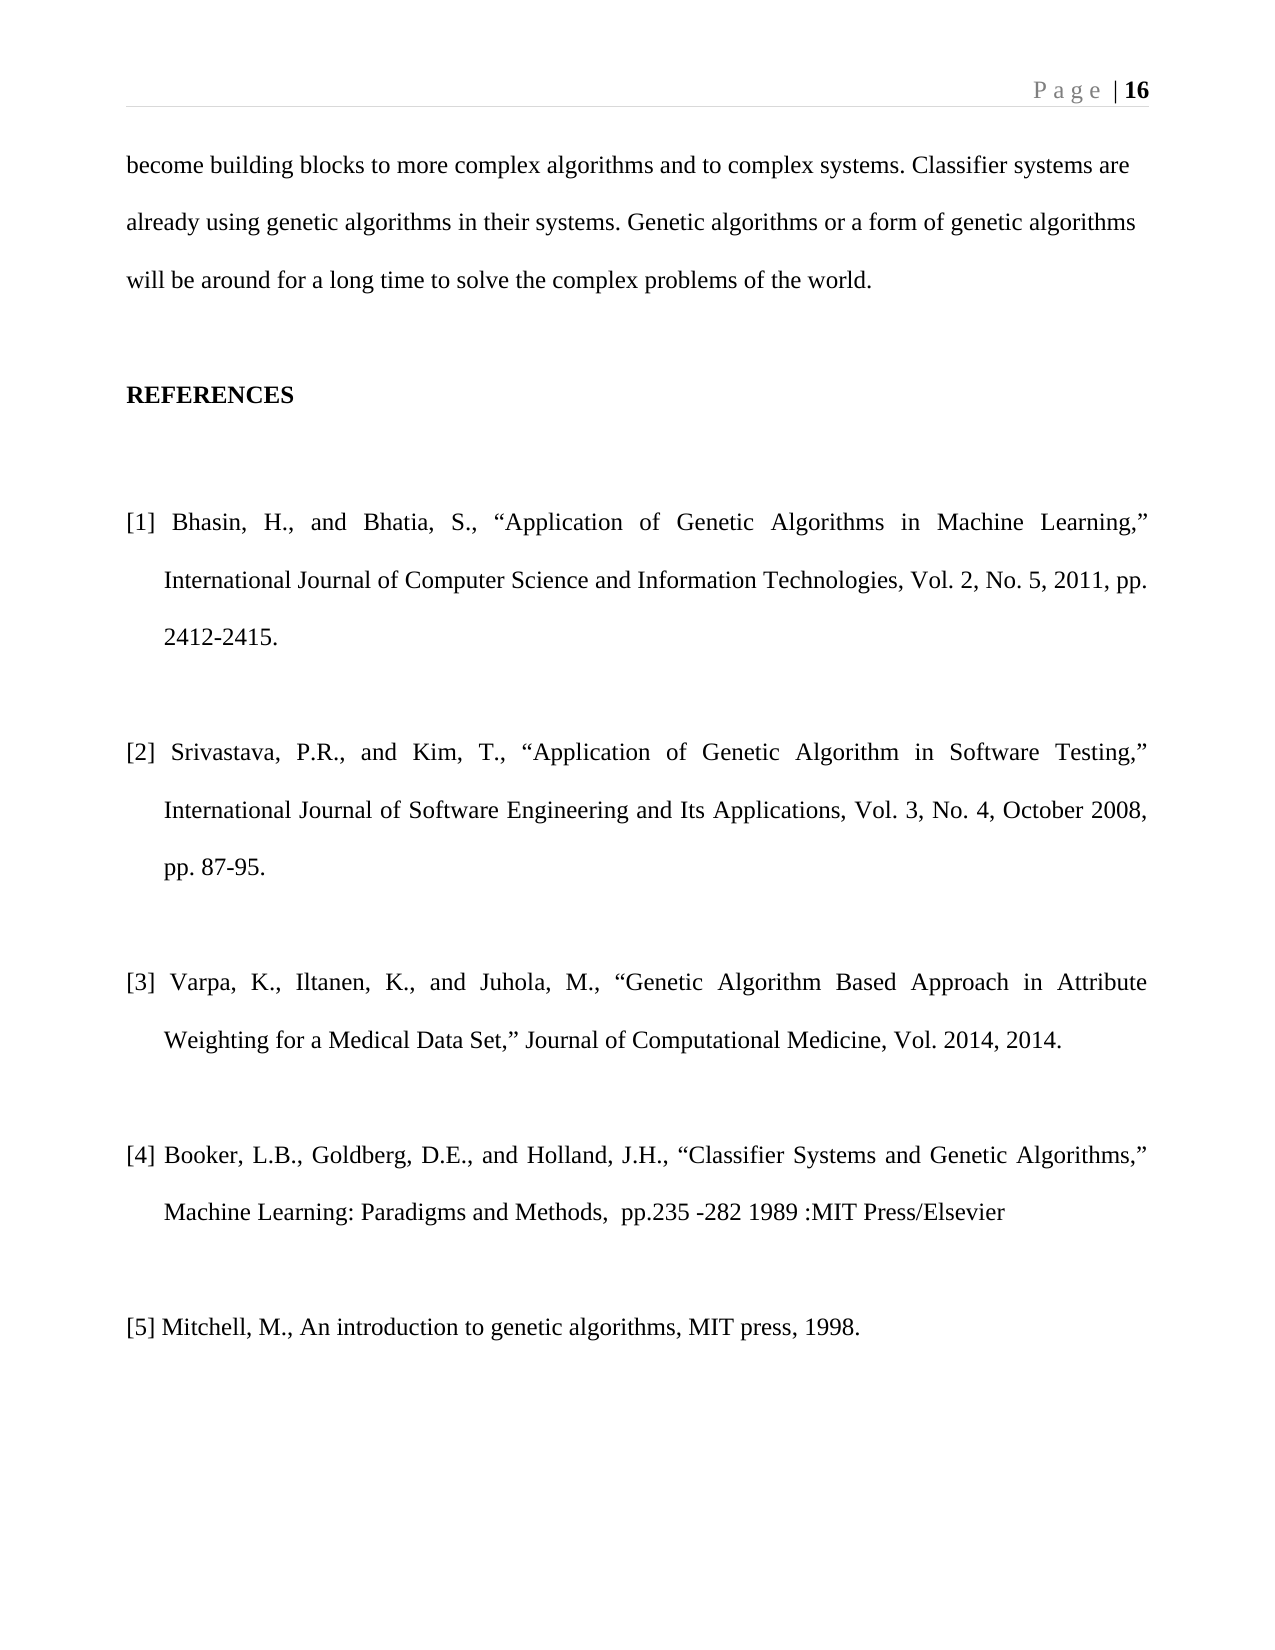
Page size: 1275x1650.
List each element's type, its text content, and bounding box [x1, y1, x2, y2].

text [5] Mitchell, M., An introduction to genetic algorithms, MIT press, 1998. [126, 1312, 1149, 1341]
text [4] Booker, L.B., Goldberg, D.E., and Holland, J.H., “Classifier Systems and Genetic Algorithms,” Machine Learning: Paradigms and Methods, pp.235 -282 1989 :MIT Press/Elsevier [126, 1140, 1149, 1226]
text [126, 150, 1149, 294]
text [2] Srivastava, P.R., and Kim, T., “Application of Genetic Algorithm in Software Testing,” International Journal of Software Engineering and Its Applications, Vol. 3, No. 4, October 2008, pp. 87-95. [126, 737, 1149, 881]
text [1] Bhasin, H., and Bhatia, S., “Application of Genetic Algorithms in Machine Learning,” International Journal of Computer Science and Information Technologies, Vol. 2, No. 5, 2011, pp. 2412-2415. [126, 507, 1149, 651]
text [3] Varpa, K., Iltanen, K., and Juhola, M., “Genetic Algorithm Based Approach in Attribute Weighting for a Medical Data Set,” Journal of Computational Medicine, Vol. 2014, 2014. [126, 967, 1149, 1054]
text REFERENCES [126, 380, 1149, 409]
